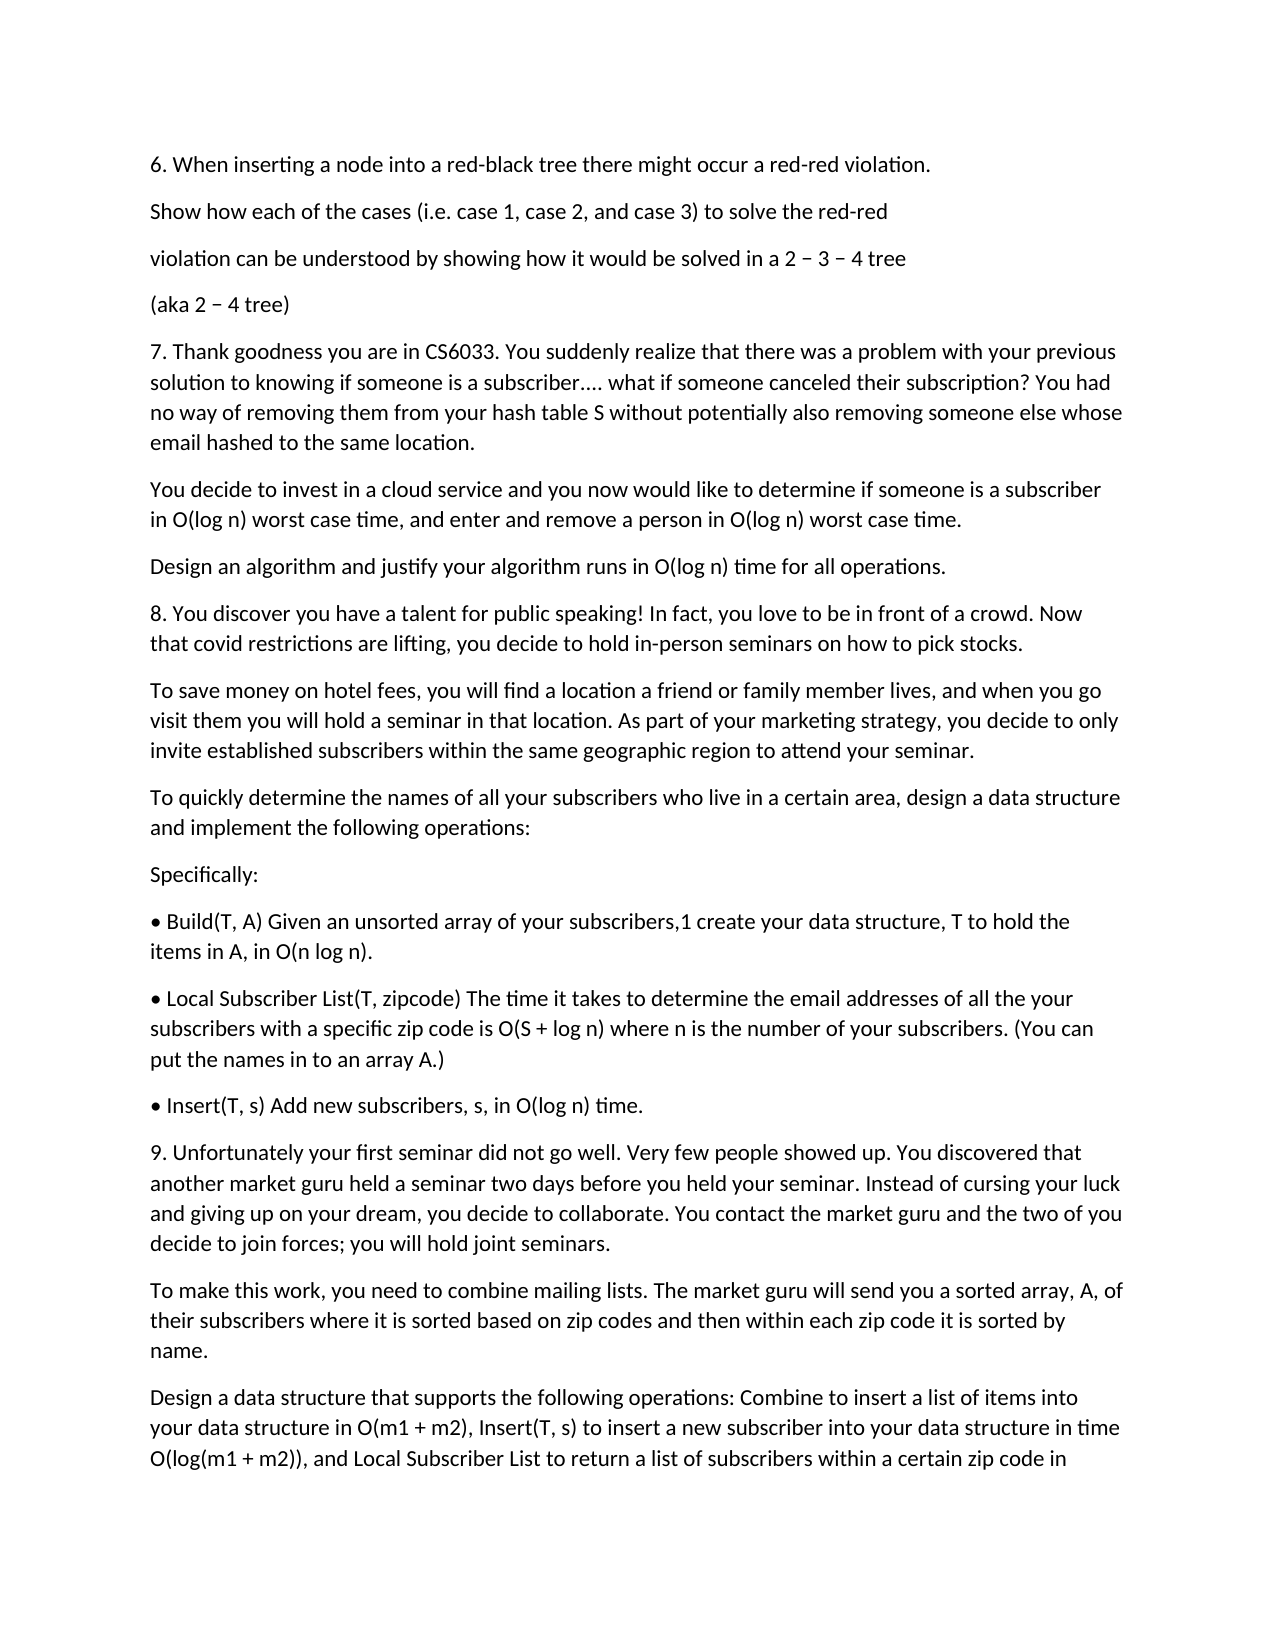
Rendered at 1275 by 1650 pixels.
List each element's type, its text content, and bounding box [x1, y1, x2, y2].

text Show how each of the cases (i.e. case 1, case 2, and case 3) to solve the red-red [150, 197, 1125, 225]
text Design a data structure that supports the following operations: Combine to insert a list of items into your data structure in O(m1 + m2), Insert(T, s) to insert a new subscriber into your data structure in time O(log(m1 + m2)), and Local Subscriber List to return a list of subscribers within a certain zip code in [150, 1383, 1125, 1472]
text 6. When inserting a node into a red-black tree there might occur a red-red violation. [150, 150, 1125, 178]
text • Local Subscriber List(T, zipcode) The time it takes to determine the email addresses of all the your subscribers with a specific zip code is O(S + log n) where n is the number of your subscribers. (You can put the names in to an array A.) [150, 984, 1125, 1073]
text To make this work, you need to combine mailing lists. The market guru will send you a sorted array, A, of their subscribers where it is sorted based on zip codes and then within each zip code it is sorted by name. [150, 1276, 1125, 1364]
text 7. Thank goodness you are in CS6033. You suddenly realize that there was a problem with your previous solution to knowing if someone is a subscriber.... what if someone canceled their subscription? You had no way of removing them from your hash table S without potentially also removing someone else whose email hashed to the same location. [150, 337, 1125, 456]
text 9. Unfortunately your first seminar did not go well. Very few people showed up. You discovered that another market guru held a seminar two days before you held your seminar. Instead of cursing your luck and giving up on your dream, you decide to collaborate. You contact the market guru and the two of you decide to join forces; you will hold joint seminars. [150, 1138, 1125, 1257]
text To save money on hotel fees, you will find a location a friend or family member lives, and when you go visit them you will hold a seminar in that location. As part of your marketing strategy, you decide to only invite established subscribers within the same geographic region to attend your seminar. [150, 676, 1125, 764]
text Design an algorithm and justify your algorithm runs in O(log n) time for all operations. [150, 552, 1125, 580]
text • Insert(T, s) Add new subscribers, s, in O(log n) time. [150, 1092, 1125, 1120]
text violation can be understood by showing how it would be solved in a 2 − 3 − 4 tree [150, 244, 1125, 272]
text 8. You discover you have a talent for public speaking! In fact, you love to be in front of a crowd. Now that covid restrictions are lifting, you decide to hold in-person seminars on how to pick stocks. [150, 599, 1125, 657]
text • Build(T, A) Given an unsorted array of your subscribers,1 create your data structure, T to hold the items in A, in O(n log n). [150, 907, 1125, 966]
text You decide to invest in a cloud service and you now would like to determine if someone is a subscriber in O(log n) worst case time, and enter and remove a person in O(log n) worst case time. [150, 475, 1125, 533]
text (aka 2 − 4 tree) [150, 291, 1125, 319]
text To quickly determine the names of all your subscribers who live in a certain area, design a data structure and implement the following operations: [150, 783, 1125, 842]
text Specifically: [150, 860, 1125, 888]
